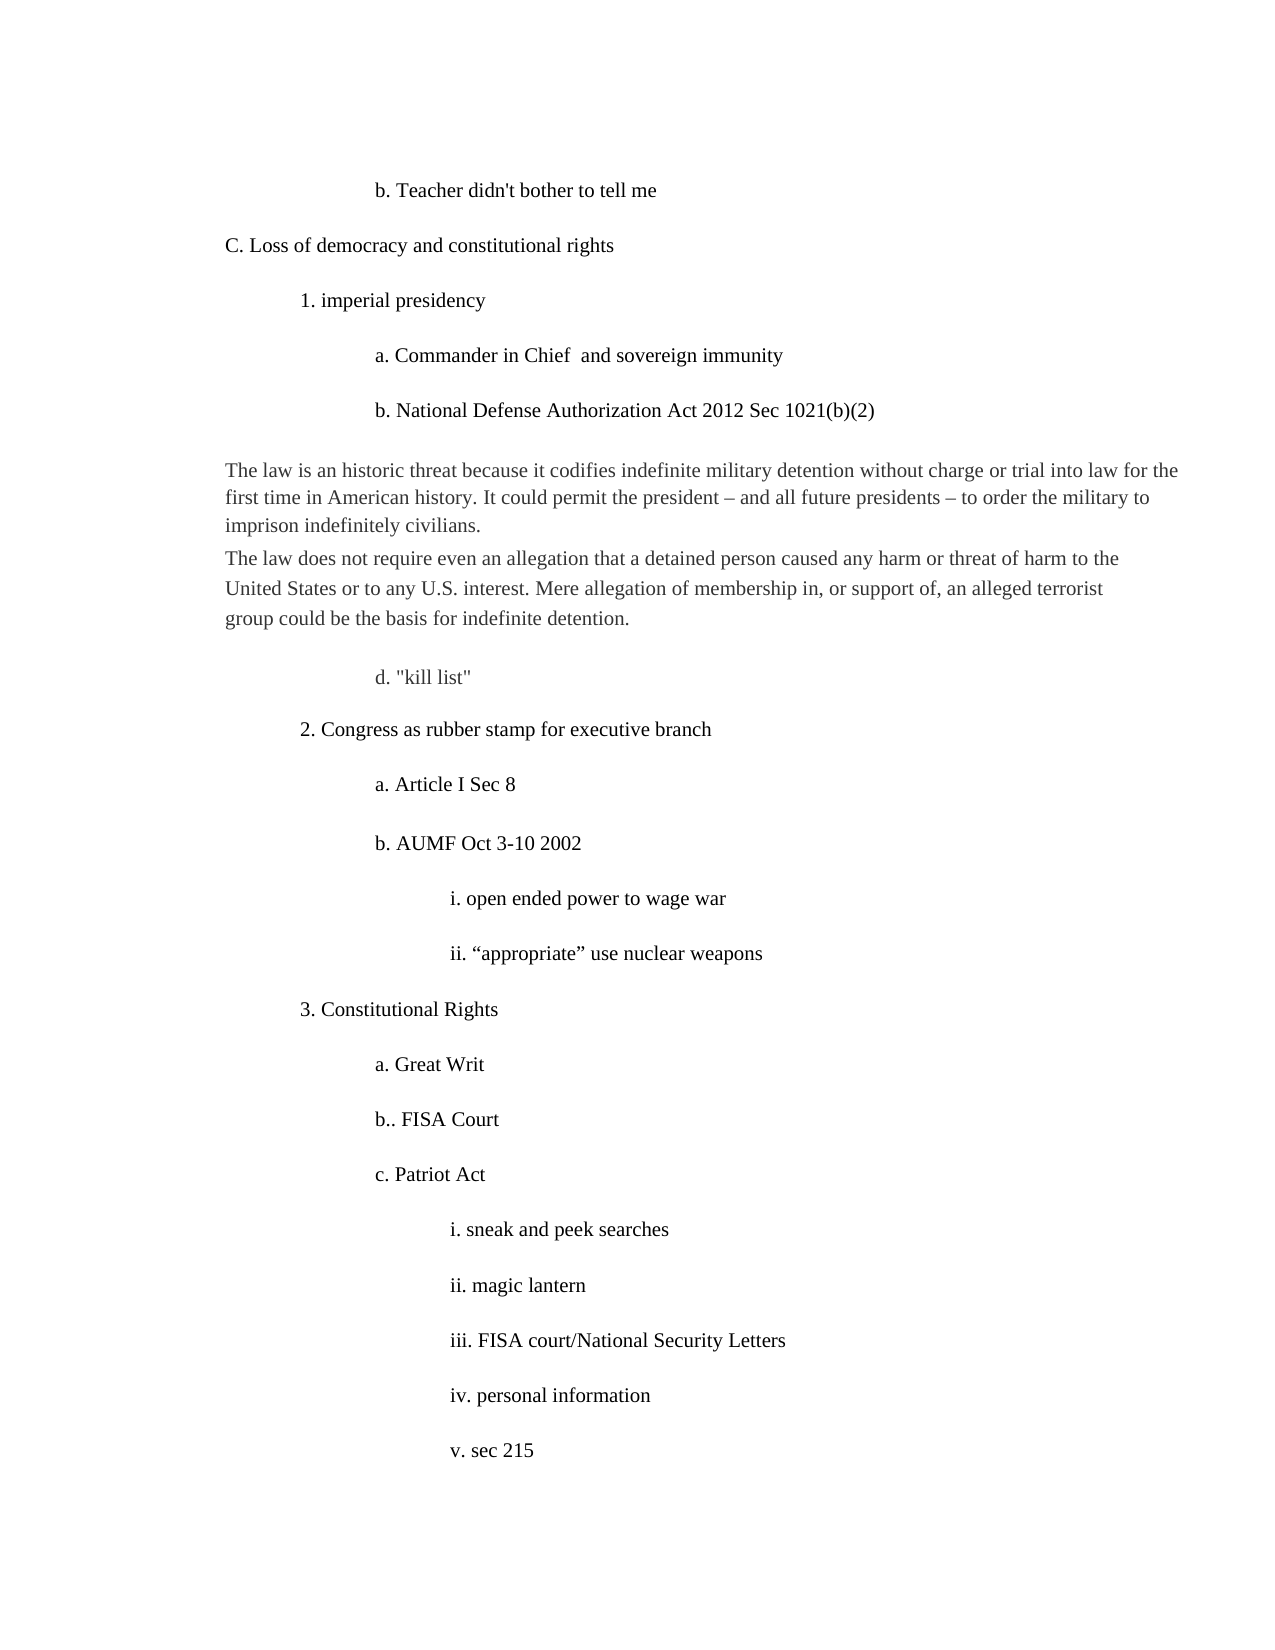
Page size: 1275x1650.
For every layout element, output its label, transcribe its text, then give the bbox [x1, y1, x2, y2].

text ii. magic lantern [150, 1272, 1200, 1297]
text a. Article I Sec 8 [150, 772, 1125, 796]
text a. Great Writ [150, 1052, 1125, 1076]
text 3. Constitutional Rights [150, 996, 1125, 1021]
text ii. “appropriate” use nuclear weapons [150, 941, 1125, 965]
text b. National Defense Authorization Act 2012 Sec 1021(b)(2) [150, 398, 1200, 422]
text 2. Congress as rubber stamp for executive branch [150, 716, 1125, 741]
text b. AUMF Oct 3-10 2002 [150, 831, 1125, 855]
text i. open ended power to wage war [150, 886, 1125, 910]
text C. Loss of democracy and constitutional rights [150, 233, 1125, 257]
text The law is an historic threat because it codifies indefinite military detention without charge or trial into law for the first time in American history. It could permit the president – and all future presidents – to order the military to imprison indefinitely civilians. [225, 458, 1200, 537]
text i. sneak and peek searches [150, 1217, 1200, 1241]
text iii. FISA court/National Security Letters [150, 1328, 1200, 1352]
text 1. imperial presidency [150, 288, 1125, 312]
text iv. personal information [150, 1383, 1200, 1407]
text a. Commander in Chief and sovereign immunity [150, 343, 1125, 367]
text The law does not require even an allegation that a detained person caused any harm or threat of harm to the United States or to any U.S. interest. Mere allegation of membership in, or support of, an alleged terrorist group could be the basis for indefinite detention. [225, 540, 1125, 629]
text v. sec 215 [150, 1438, 1200, 1462]
text b. Teacher didn't bother to tell me [150, 178, 1125, 202]
text d. "kill list" [225, 659, 1125, 689]
text c. Patriot Act [150, 1162, 1200, 1186]
text b.. FISA Court [150, 1107, 1125, 1131]
